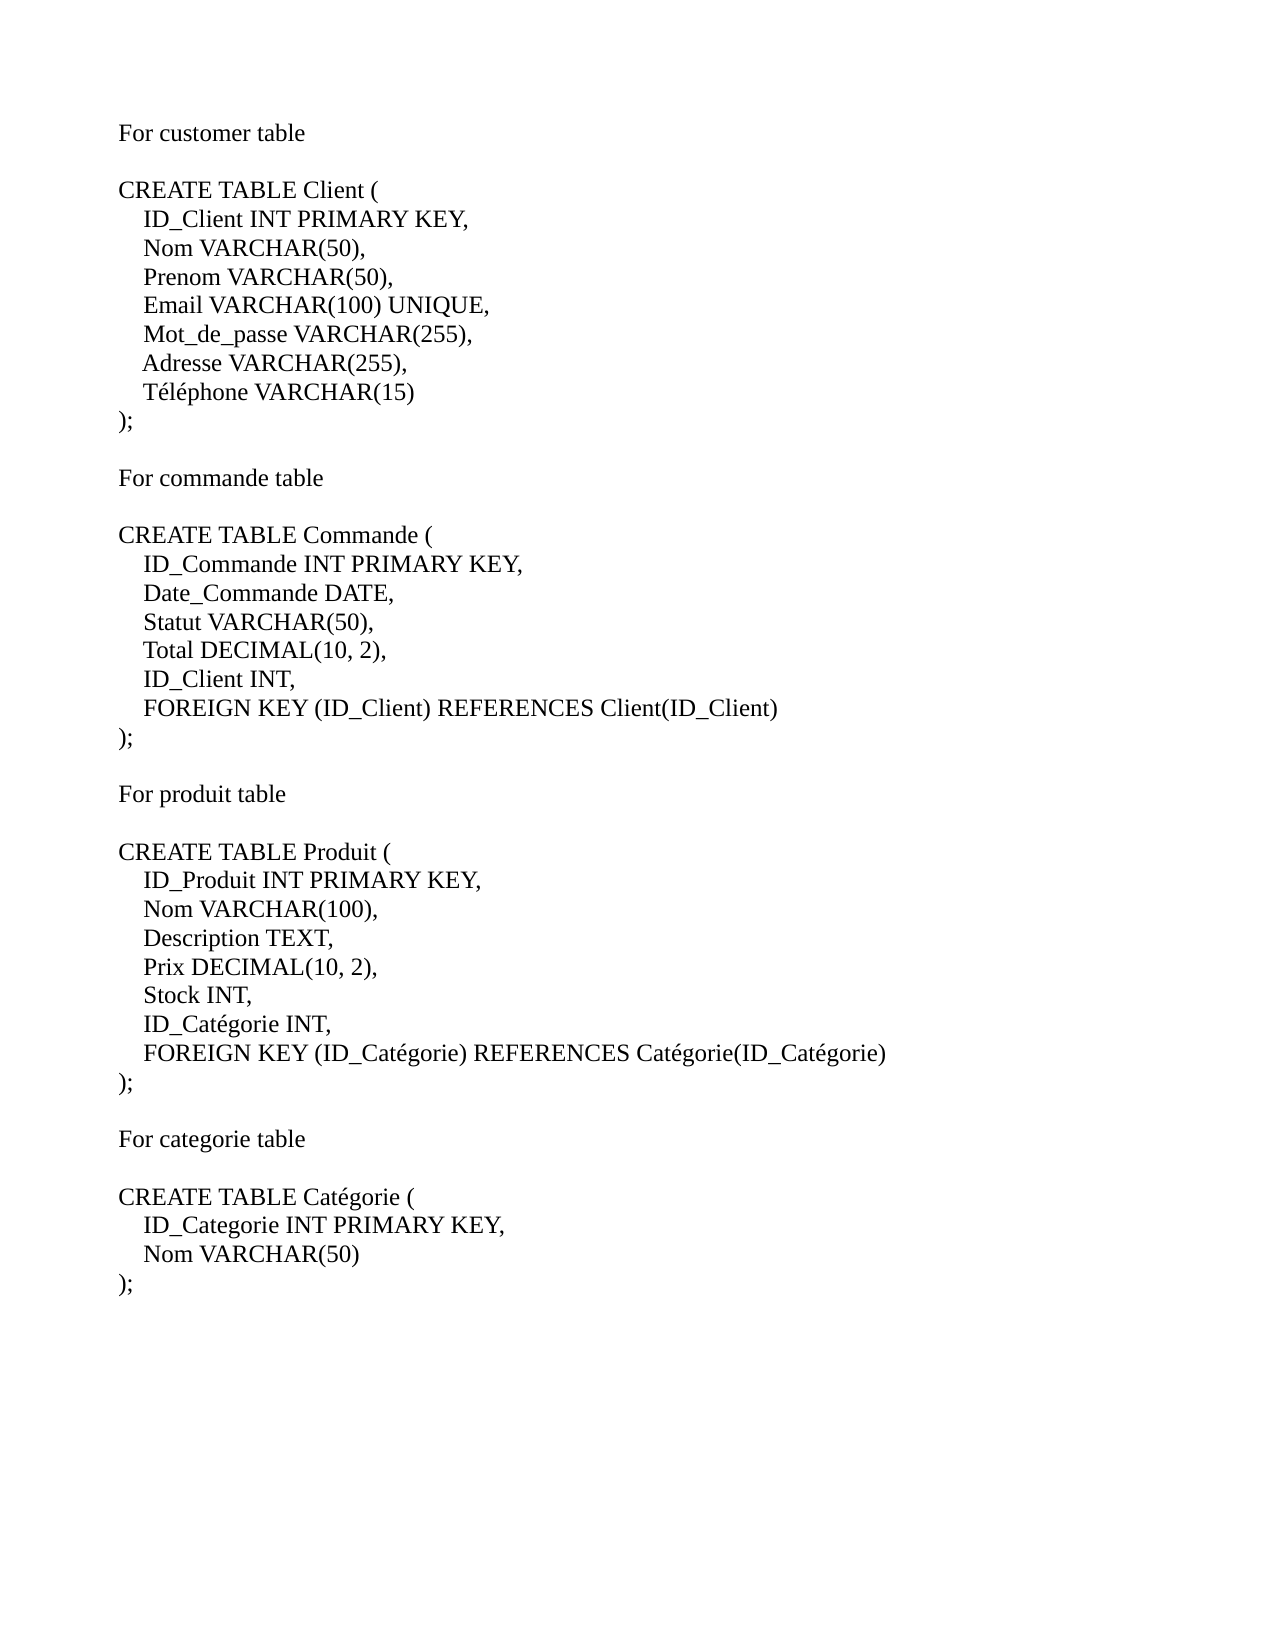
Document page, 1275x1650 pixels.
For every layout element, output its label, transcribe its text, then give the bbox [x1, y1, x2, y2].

text ID_Produit INT PRIMARY KEY, [118, 866, 1157, 894]
text For categorie table [118, 1124, 1157, 1153]
text ID_Client INT PRIMARY KEY, [118, 204, 1157, 233]
text ); [118, 722, 1157, 751]
text FOREIGN KEY (ID_Client) REFERENCES Client(ID_Client) [118, 693, 1157, 722]
text FOREIGN KEY (ID_Catégorie) REFERENCES Catégorie(ID_Catégorie) [118, 1038, 1157, 1067]
text CREATE TABLE Produit ( [118, 837, 1157, 866]
text For produit table [118, 779, 1157, 808]
text For customer table [118, 118, 1157, 147]
text Email VARCHAR(100) UNIQUE, [118, 291, 1157, 319]
text ); [118, 1268, 1157, 1297]
text ); [118, 406, 1157, 434]
text Adresse VARCHAR(255), [118, 348, 1157, 377]
text Total DECIMAL(10, 2), [118, 636, 1157, 664]
text Description TEXT, [118, 923, 1157, 952]
text Prenom VARCHAR(50), [118, 262, 1157, 291]
text Statut VARCHAR(50), [118, 607, 1157, 636]
text Mot_de_passe VARCHAR(255), [118, 319, 1157, 348]
text Nom VARCHAR(50) [118, 1239, 1157, 1268]
text CREATE TABLE Catégorie ( [118, 1182, 1157, 1211]
text For commande table [118, 463, 1157, 492]
text Nom VARCHAR(50), [118, 233, 1157, 262]
text Nom VARCHAR(100), [118, 894, 1157, 923]
text CREATE TABLE Commande ( [118, 521, 1157, 549]
text ); [118, 1067, 1157, 1096]
text ID_Categorie INT PRIMARY KEY, [118, 1211, 1157, 1239]
text Prix DECIMAL(10, 2), [118, 952, 1157, 981]
text Stock INT, [118, 981, 1157, 1009]
text ID_Commande INT PRIMARY KEY, [118, 549, 1157, 578]
text Téléphone VARCHAR(15) [118, 377, 1157, 406]
text Date_Commande DATE, [118, 578, 1157, 607]
text ID_Catégorie INT, [118, 1009, 1157, 1038]
text CREATE TABLE Client ( [118, 176, 1157, 204]
text ID_Client INT, [118, 664, 1157, 693]
